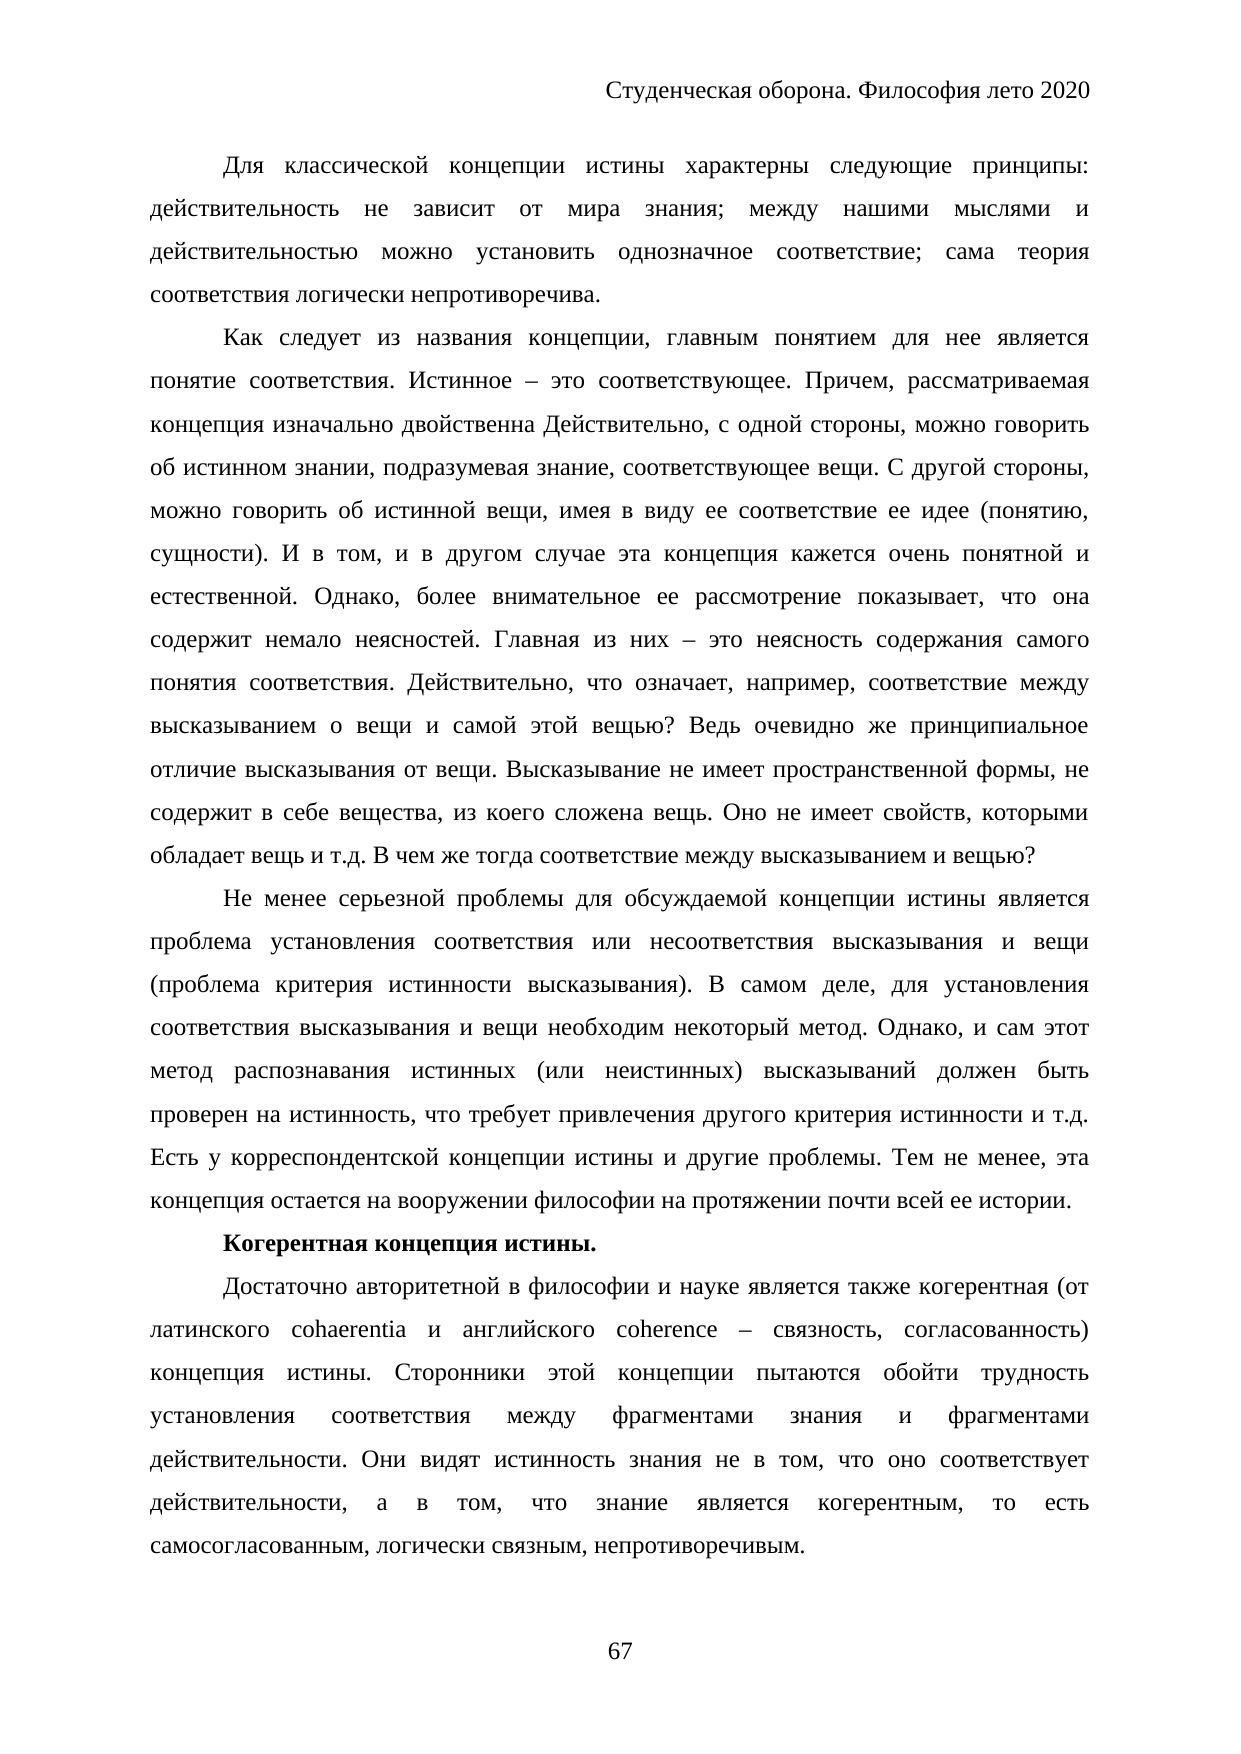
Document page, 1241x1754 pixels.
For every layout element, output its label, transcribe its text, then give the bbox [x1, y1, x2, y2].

text Для классической концепции истины характерны следующие принципы: действительность не зависит от мира знания; между нашими мыслями и действительностью можно установить однозначное соответствие; сама теория соответствия логически непротиворечива. [150, 150, 1090, 308]
text Когерентная концепция истины. [150, 1228, 1090, 1257]
text Как следует из названия концепции, главным понятием для нее является понятие соответствия. Истинное – это соответствующее. Причем, рассматриваемая концепция изначально двойственна Действительно, с одной стороны, можно говорить об истинном знании, подразумевая знание, соответствующее вещи. С другой стороны, можно говорить об истинной вещи, имея в виду ее соответствие ее идее (понятию, сущности). И в том, и в другом случае эта концепция кажется очень понятной и естественной. Однако, более внимательное ее рассмотрение показывает, что она содержит немало неясностей. Главная из них – это неясность содержания самого понятия соответствия. Действительно, что означает, например, соответствие между высказыванием о вещи и самой этой вещью? Ведь очевидно же принципиальное отличие высказывания от вещи. Высказывание не имеет пространственной формы, не содержит в себе вещества, из коего сложена вещь. Оно не имеет свойств, которыми обладает вещь и т.д. В чем же тогда соответствие между высказыванием и вещью? [150, 322, 1090, 869]
text Не менее серьезной проблемы для обсуждаемой концепции истины является проблема установления соответствия или несоответствия высказывания и вещи (проблема критерия истинности высказывания). В самом деле, для установления соответствия высказывания и вещи необходим некоторый метод. Однако, и сам этот метод распознавания истинных (или неистинных) высказываний должен быть проверен на истинность, что требует привлечения другого критерия истинности и т.д. Есть у корреспондентской концепции истины и другие проблемы. Тем не менее, эта концепция остается на вооружении философии на протяжении почти всей ее истории. [150, 883, 1090, 1214]
text Достаточно авторитетной в философии и науке является также когерентная (от латинского cohaerentia и английского coherence – связность, согласованность) концепция истины. Сторонники этой концепции пытаются обойти трудность установления соответствия между фрагментами знания и фрагментами действительности. Они видят истинность знания не в том, что оно соответствует действительности, а в том, что знание является когерентным, то есть самосогласованным, логически связным, непротиворечивым. [150, 1271, 1090, 1559]
